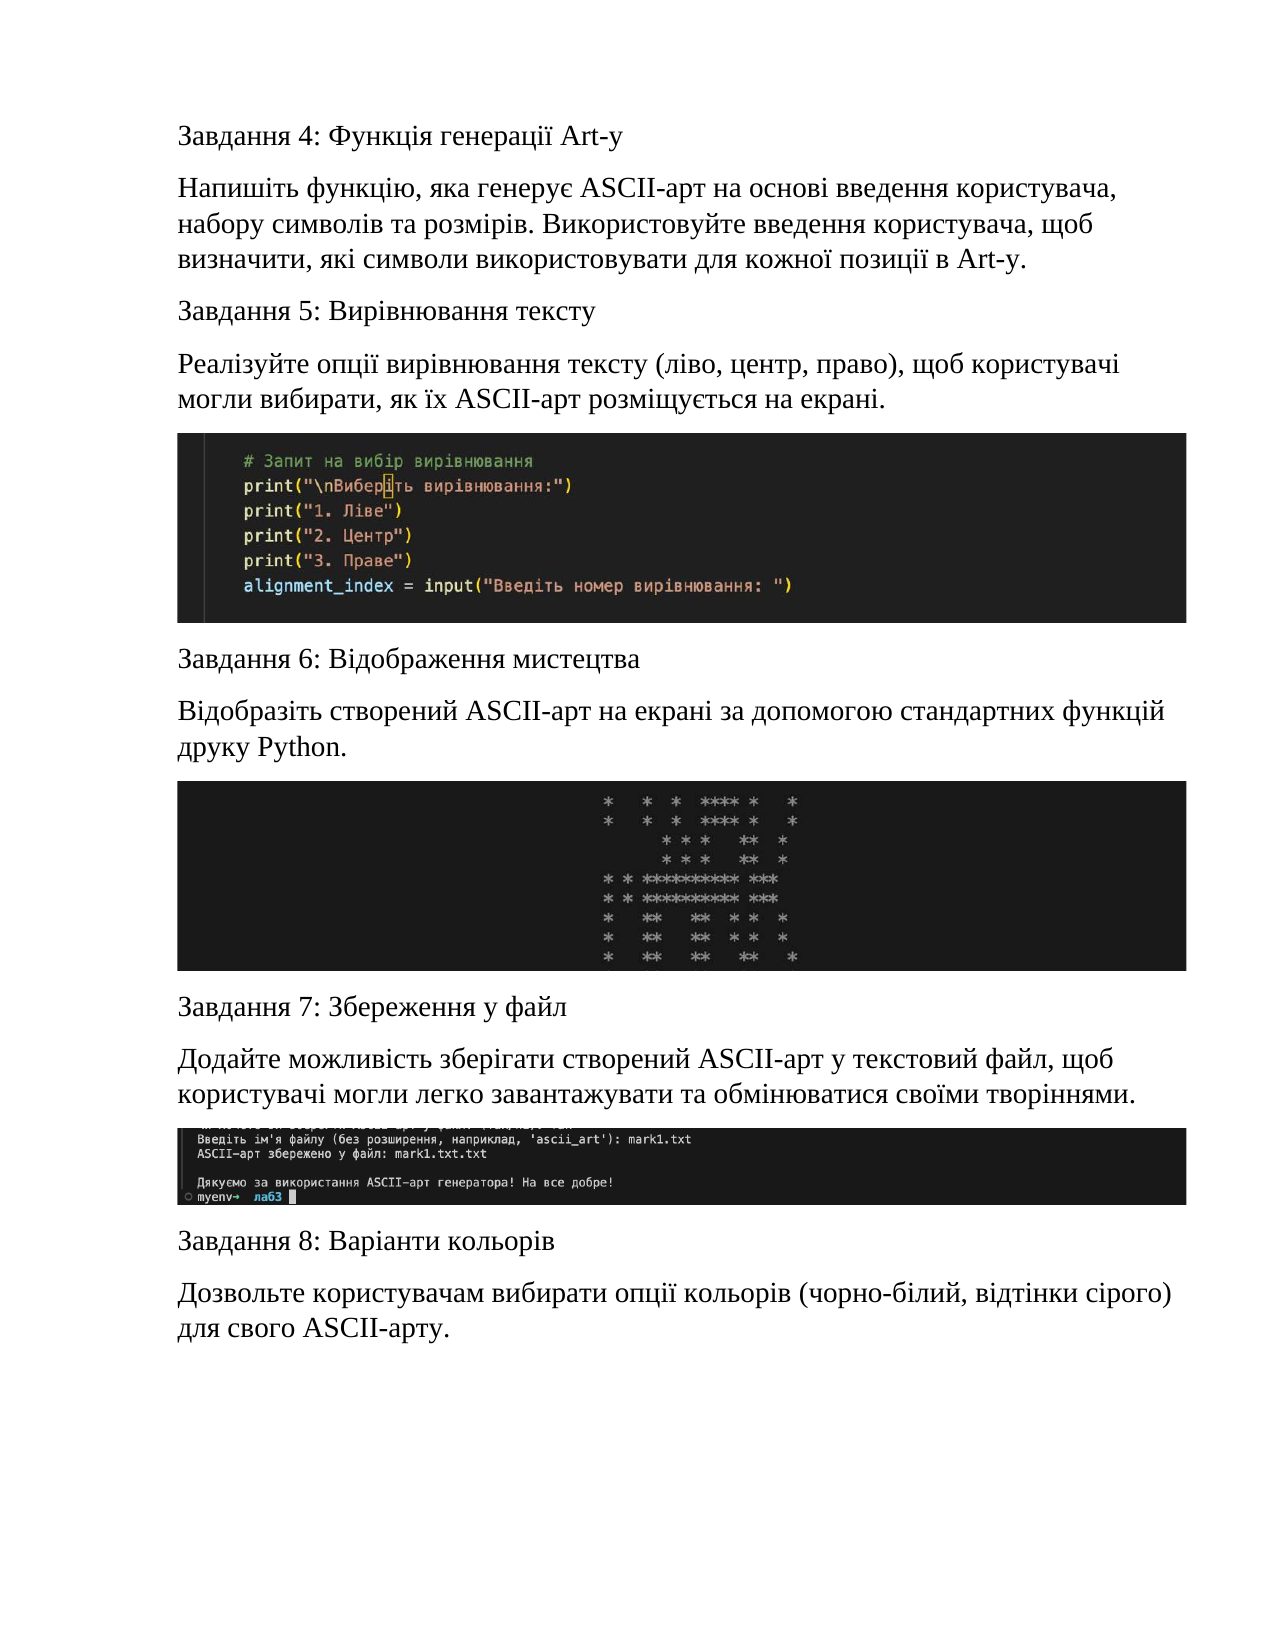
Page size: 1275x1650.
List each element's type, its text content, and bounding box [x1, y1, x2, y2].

text Напишіть функцію, яка генерує ASCII-арт на основі введення користувача, набору символів та розмірів. Використовуйте введення користувача, щоб визначити, які символи використовувати для кожної позиції в Art-у. [177, 170, 1186, 275]
text Завдання 8: Варіанти кольорів [177, 1223, 1186, 1256]
text Дозвольте користувачам вибирати опції кольорів (чорно-білий, відтінки сірого) для свого ASCII-арту. [177, 1275, 1186, 1344]
text Відобразіть створений ASCII-арт на екрані за допомогою стандартних функцій друку Python. [177, 693, 1186, 762]
picture [177, 433, 1187, 623]
picture [177, 1128, 1187, 1205]
text Завдання 4: Функція генерації Art-у [177, 118, 1186, 152]
text Завдання 7: Збереження у файл [177, 989, 1186, 1022]
text Реалізуйте опції вирівнювання тексту (ліво, центр, право), щоб користувачі могли вибирати, як їх ASCII-арт розміщується на екрані. [177, 346, 1186, 415]
picture [177, 781, 1187, 971]
text Завдання 5: Вирівнювання тексту [177, 293, 1186, 327]
text Додайте можливість зберігати створений ASCII-арт у текстовий файл, щоб користувачі могли легко завантажувати та обмінюватися своїми творіннями. [177, 1041, 1186, 1110]
text Завдання 6: Відображення мистецтва [177, 641, 1186, 675]
